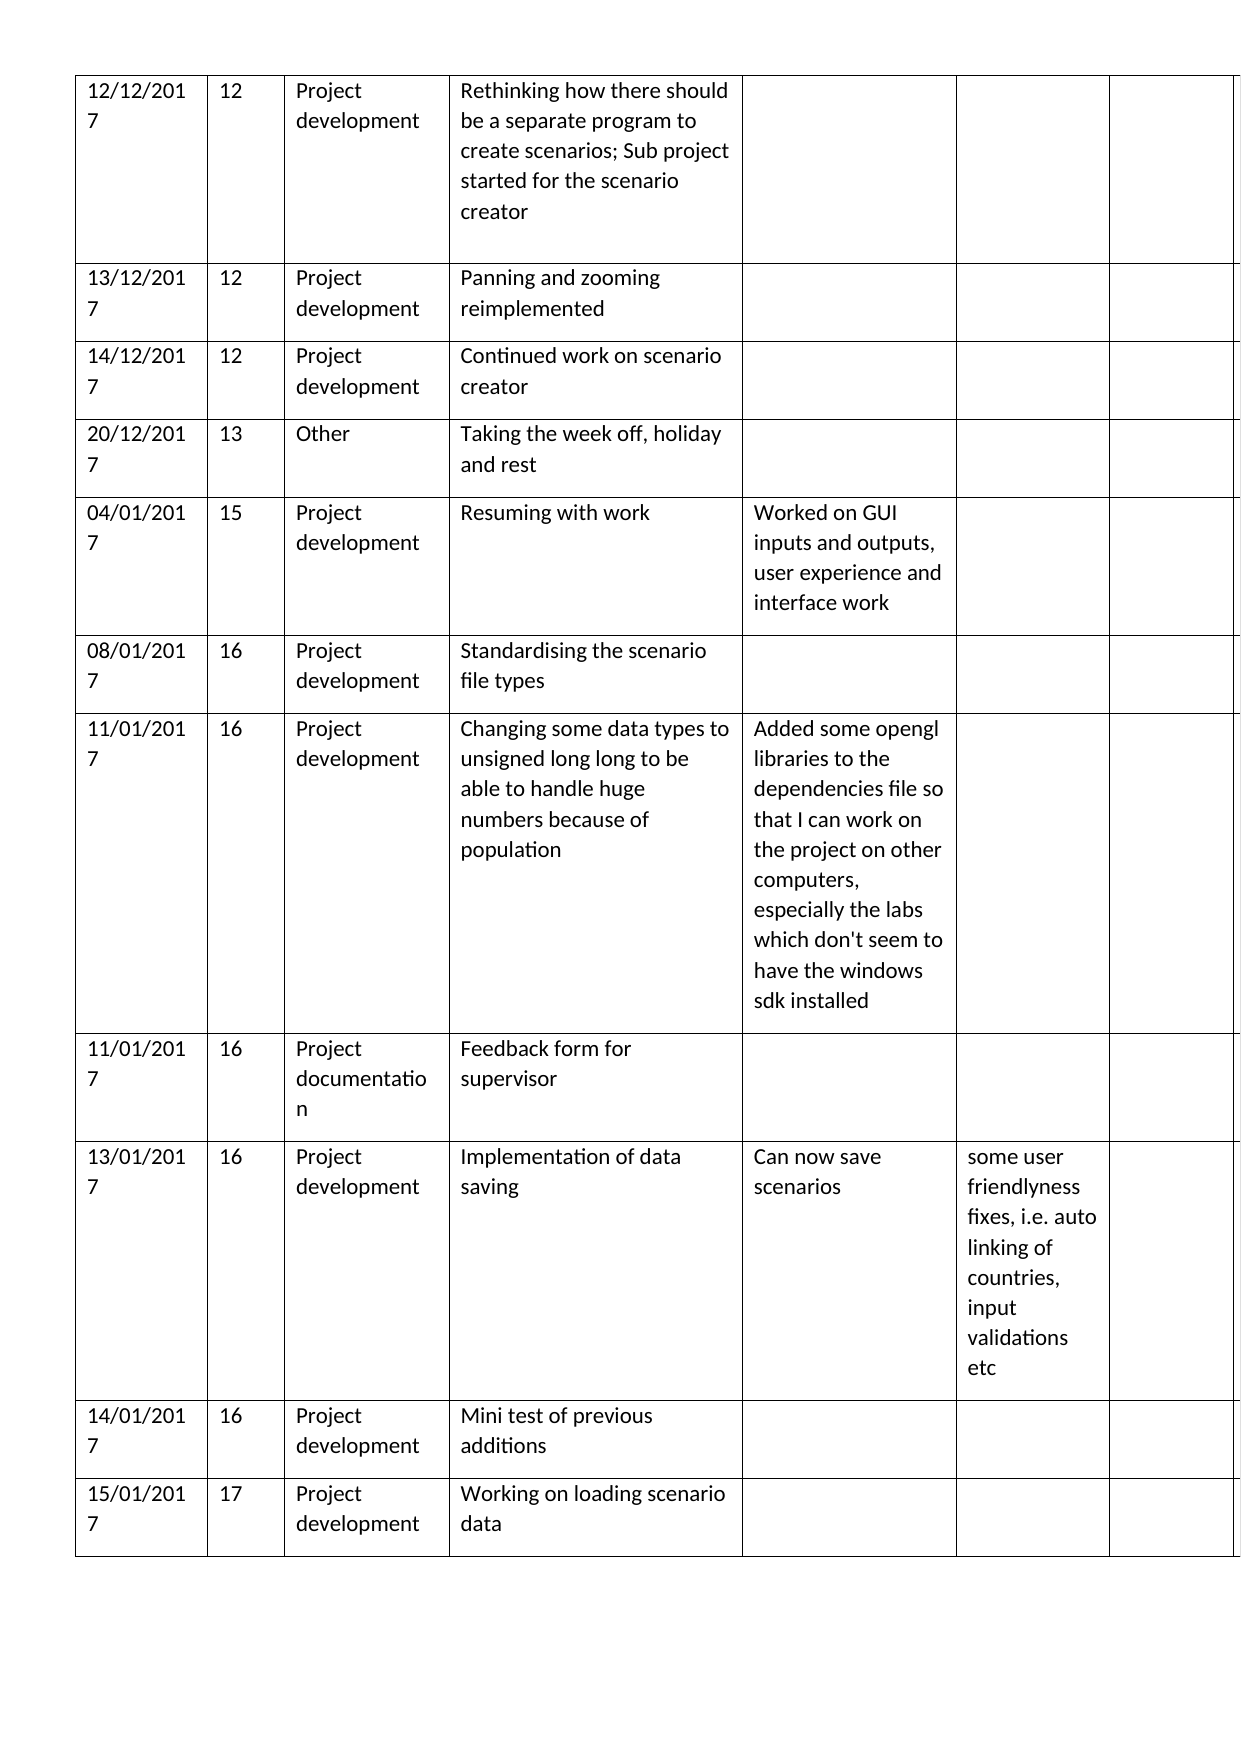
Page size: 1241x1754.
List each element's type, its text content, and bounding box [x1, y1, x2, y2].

table_cell Project development [285, 498, 449, 635]
table_cell Project development [285, 714, 449, 1033]
table_cell Added some opengl libraries to the dependencies file so that I can work on the project on other computers, especially the labs which don't seem to have the windows sdk installed [743, 714, 956, 1033]
table_cell [957, 420, 1109, 497]
table_cell 08/01/2017 [76, 636, 207, 713]
table_cell Working on loading scenario data [450, 1479, 742, 1556]
table_cell [743, 1479, 956, 1556]
table_cell [957, 1479, 1109, 1556]
table_cell Project development [285, 264, 449, 341]
table_cell [1110, 264, 1233, 341]
table_cell 11/01/2017 [76, 714, 207, 1033]
table_cell Project development [285, 1401, 449, 1478]
table_cell some user friendlyness fixes, i.e. auto linking of countries, input validations etc [957, 1142, 1109, 1400]
table_cell [957, 636, 1109, 713]
table_cell 13 [208, 420, 284, 497]
table_cell 12 [208, 264, 284, 341]
table_cell [957, 264, 1109, 341]
table_cell [743, 636, 956, 713]
table_cell [1234, 1479, 1240, 1556]
table_cell 16 [208, 714, 284, 1033]
table_cell [1234, 76, 1240, 262]
table_cell Changing some data types to unsigned long long to be able to handle huge numbers because of population [450, 714, 742, 1033]
table_cell [1234, 714, 1240, 1033]
table_cell 14/12/2017 [76, 342, 207, 418]
table_cell Can now save scenarios [743, 1142, 956, 1400]
table_cell [1110, 498, 1233, 635]
table_cell [1110, 1142, 1233, 1400]
table_cell 16 [208, 1034, 284, 1141]
table_cell [1234, 264, 1240, 341]
table_cell [1110, 636, 1233, 713]
table_cell [957, 1401, 1109, 1478]
table_cell Project development [285, 1479, 449, 1556]
table_cell [743, 76, 956, 262]
table_cell 16 [208, 1142, 284, 1400]
table_cell Resuming with work [450, 498, 742, 635]
table_cell 12/12/2017 [76, 76, 207, 262]
table_cell [743, 342, 956, 418]
table_cell Project documentation [285, 1034, 449, 1141]
table_cell 11/01/2017 [76, 1034, 207, 1141]
table_cell 15 [208, 498, 284, 635]
table_cell Worked on GUI inputs and outputs, user experience and interface work [743, 498, 956, 635]
table_cell Project development [285, 636, 449, 713]
table_cell 04/01/2017 [76, 498, 207, 635]
table_cell [957, 1034, 1109, 1141]
table_cell [1110, 342, 1233, 418]
table_cell [1234, 342, 1240, 418]
table_cell Implementation of data saving [450, 1142, 742, 1400]
table_cell [1234, 420, 1240, 497]
table_cell Taking the week off, holiday and rest [450, 420, 742, 497]
table_cell 13/12/2017 [76, 264, 207, 341]
table_cell Project development [285, 1142, 449, 1400]
table_cell [957, 714, 1109, 1033]
table_cell 12 [208, 76, 284, 262]
table_cell [1110, 1401, 1233, 1478]
table_cell Standardising the scenario file types [450, 636, 742, 713]
table_cell [1234, 1142, 1240, 1400]
table_cell 13/01/2017 [76, 1142, 207, 1400]
table_cell 16 [208, 636, 284, 713]
table_cell [1110, 1479, 1233, 1556]
table_cell [1234, 1401, 1240, 1478]
table_cell 12 [208, 342, 284, 418]
table_cell 14/01/2017 [76, 1401, 207, 1478]
table_cell [957, 342, 1109, 418]
table_cell [743, 264, 956, 341]
table_cell Continued work on scenario creator [450, 342, 742, 418]
table_cell Mini test of previous additions [450, 1401, 742, 1478]
table_cell 15/01/2017 [76, 1479, 207, 1556]
table_cell [1234, 636, 1240, 713]
table_cell [1234, 498, 1240, 635]
table_cell [1110, 1034, 1233, 1141]
table_cell Project development [285, 342, 449, 418]
table_cell [1234, 1034, 1240, 1141]
table_cell Rethinking how there should be a separate program to create scenarios; Sub project started for the scenario creator [450, 76, 742, 262]
table_cell 20/12/2017 [76, 420, 207, 497]
table_cell [743, 420, 956, 497]
table_cell [743, 1034, 956, 1141]
table_cell Project development [285, 76, 449, 262]
table_cell [1110, 714, 1233, 1033]
table_cell [743, 1401, 956, 1478]
table_cell 17 [208, 1479, 284, 1556]
table_cell [1110, 420, 1233, 497]
table_cell [957, 498, 1109, 635]
table_cell Panning and zooming reimplemented [450, 264, 742, 341]
table_cell Other [285, 420, 449, 497]
table_cell Feedback form for supervisor [450, 1034, 742, 1141]
table_cell 16 [208, 1401, 284, 1478]
table_cell [957, 76, 1109, 262]
table_cell [1110, 76, 1233, 262]
